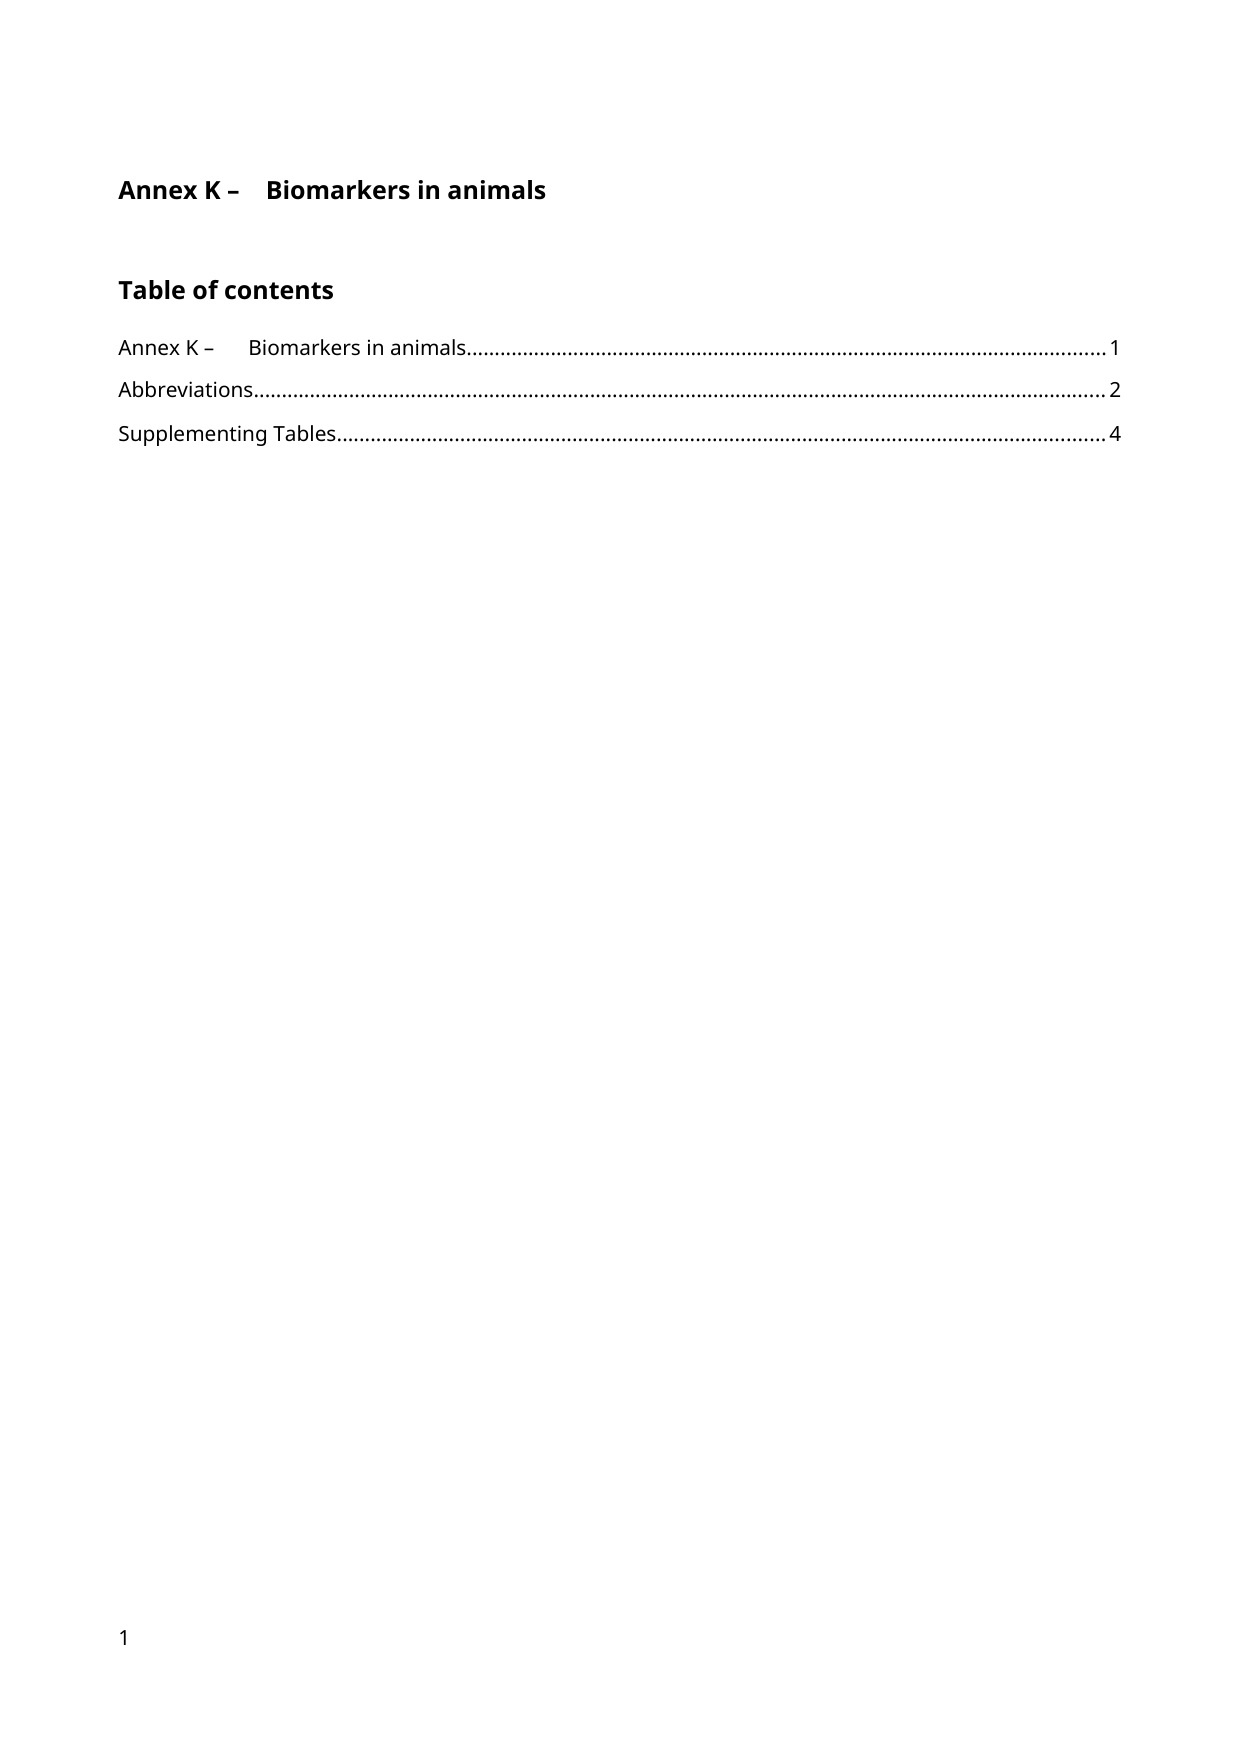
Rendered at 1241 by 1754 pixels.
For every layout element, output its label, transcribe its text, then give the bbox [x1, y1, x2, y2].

text Supplementing Tables 4 [118, 419, 1122, 447]
text Annex K – Biomarkers in animals 1 [118, 333, 1122, 361]
title Biomarkers in animals [118, 173, 1122, 207]
text Abbreviations 2 [118, 376, 1122, 404]
text Table of contents [118, 273, 1122, 307]
